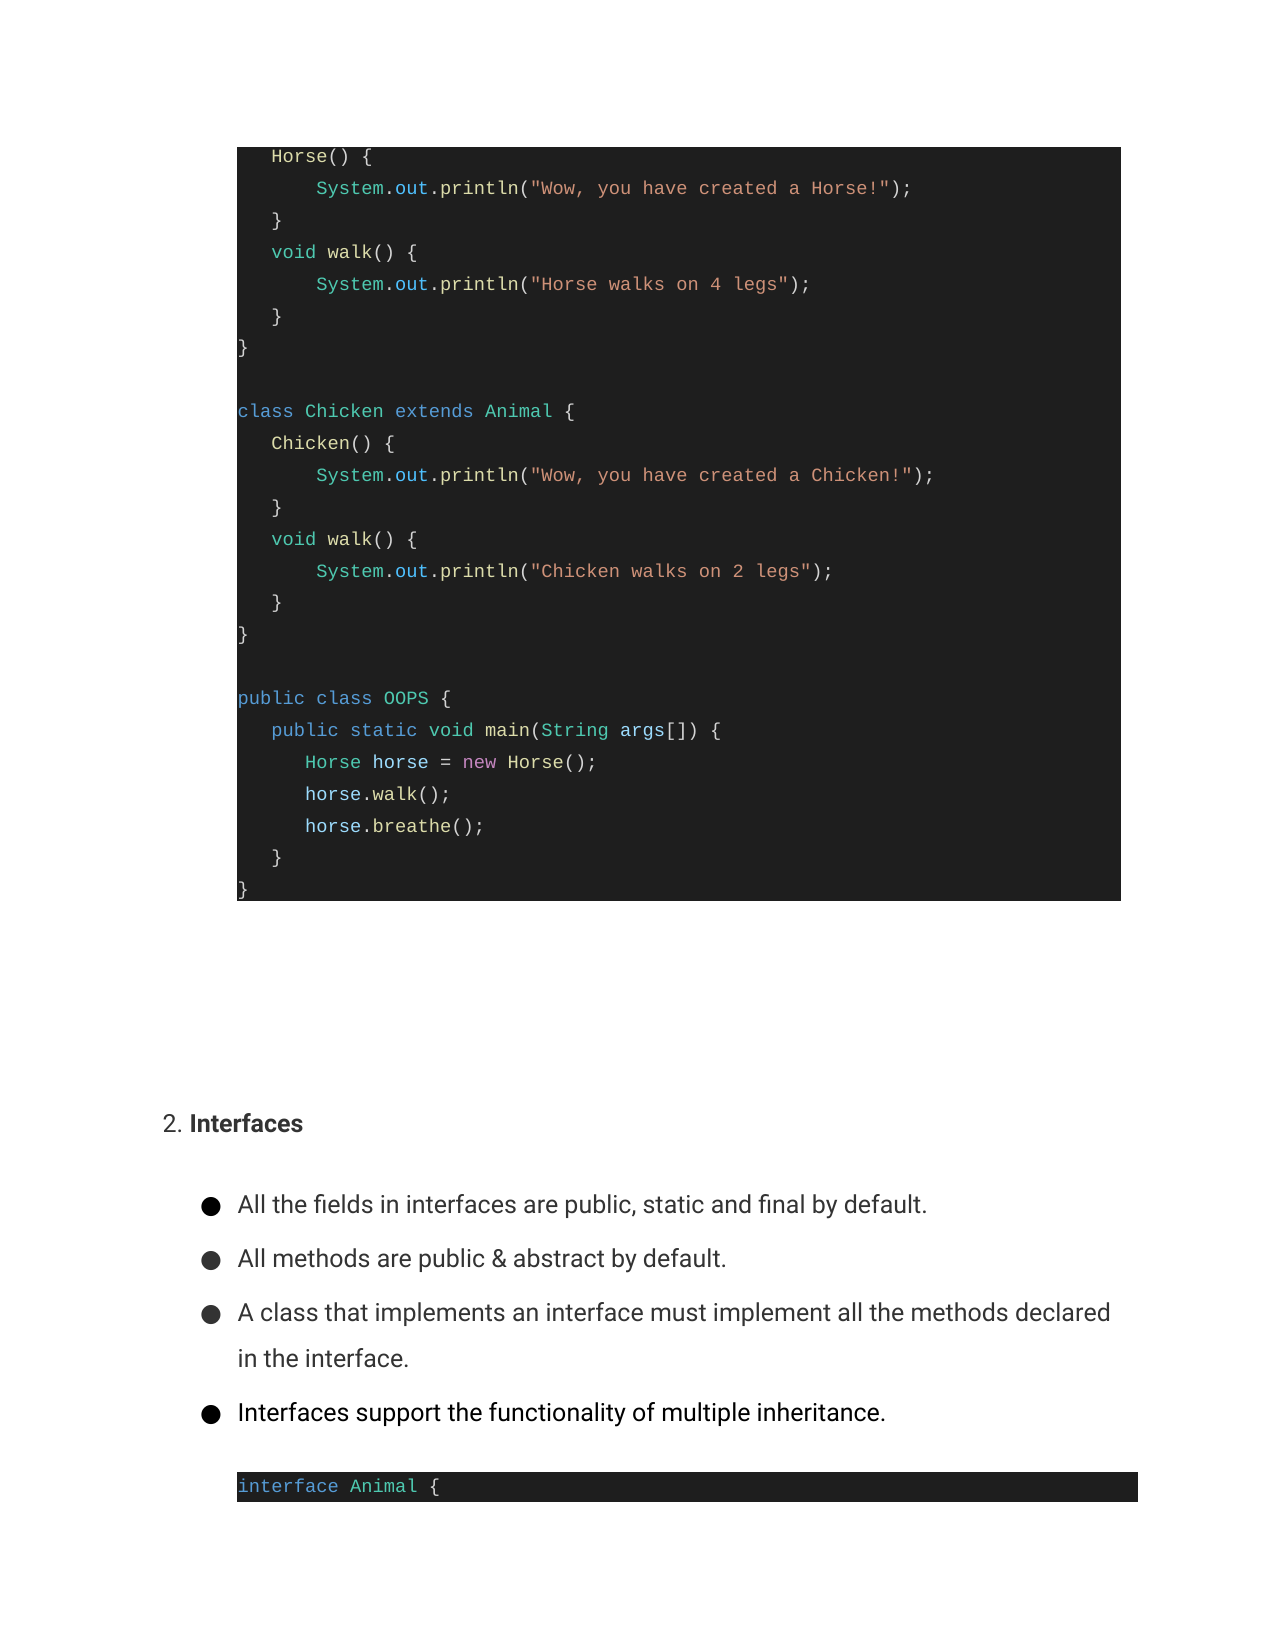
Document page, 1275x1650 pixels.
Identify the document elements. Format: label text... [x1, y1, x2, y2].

text Chicken() { [237, 434, 1121, 455]
text System.out.println("Wow, you have created a Horse!"); [237, 179, 1121, 200]
text interface Animal { [237, 1472, 1138, 1502]
list A class that implements an interface must implement all the methods declared in the interface. [200, 1294, 1138, 1377]
text } [237, 211, 1121, 232]
text Horse horse = new Horse(); [237, 753, 1121, 774]
text } [237, 593, 1121, 614]
list All the fields in interfaces are public, static and final by default. [200, 1186, 1138, 1224]
text } [237, 306, 1121, 328]
text } [237, 880, 1121, 901]
text public static void main(String args[]) { [237, 721, 1121, 742]
text void walk() { [237, 529, 1121, 551]
text horse.breathe(); [237, 816, 1121, 838]
text } [237, 625, 1121, 646]
text } [237, 848, 1121, 869]
text System.out.println("Wow, you have created a Chicken!"); [237, 466, 1121, 487]
text System.out.println("Horse walks on 4 legs"); [237, 274, 1121, 296]
text } [237, 498, 1121, 519]
text public class OOPS { [237, 689, 1121, 710]
text 2. Interfaces [162, 1109, 1121, 1139]
text void walk() { [237, 243, 1121, 264]
text class Chicken extends Animal { [237, 402, 1121, 423]
list Interfaces support the functionality of multiple inheritance. [200, 1393, 1138, 1431]
text } [237, 338, 1121, 359]
list All methods are public & abstract by default. [200, 1240, 1138, 1278]
text horse.walk(); [237, 784, 1121, 806]
text System.out.println("Chicken walks on 2 legs"); [237, 561, 1121, 583]
text Horse() { [237, 147, 1121, 168]
